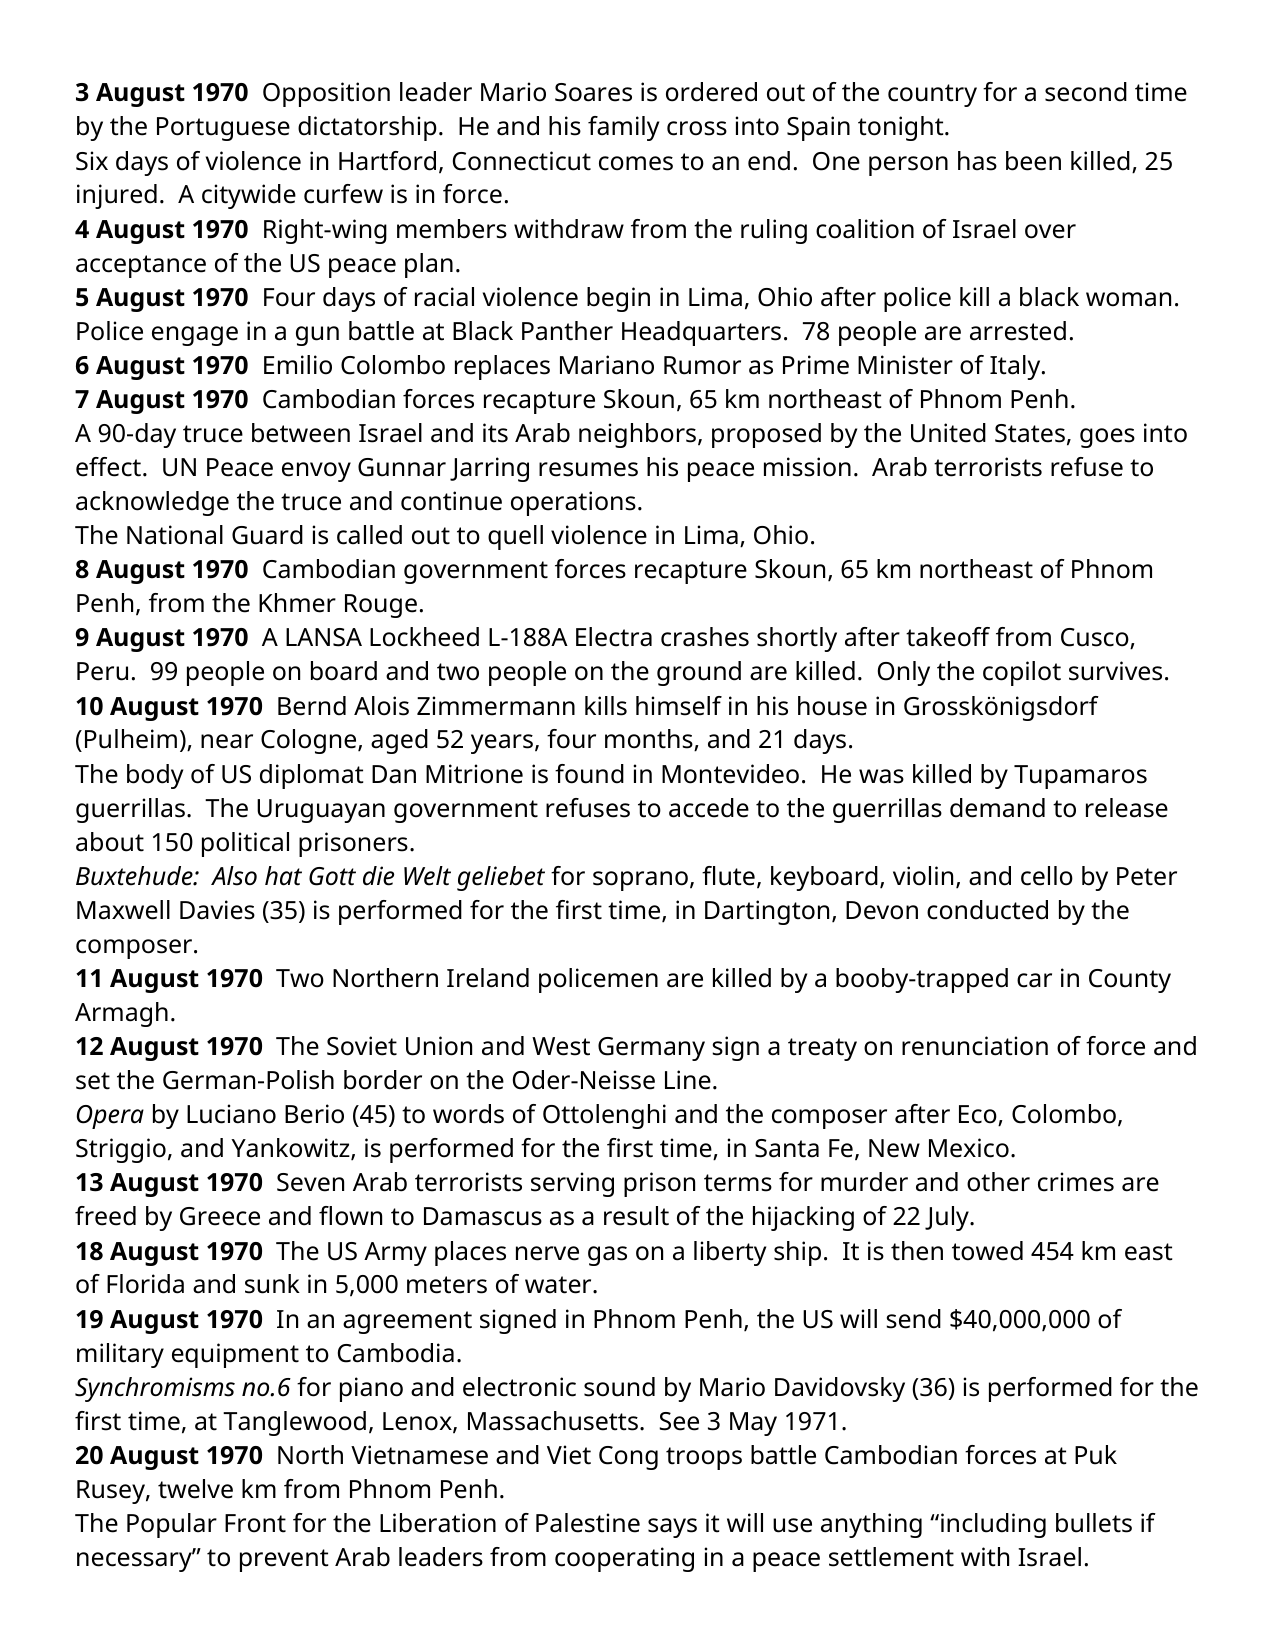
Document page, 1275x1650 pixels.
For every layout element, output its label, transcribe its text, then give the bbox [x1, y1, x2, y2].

text 12 August 1970 The Soviet Union and West Germany sign a treaty on renunciation of force and set the German-Polish border on the Oder-Neisse Line. [75, 1029, 1200, 1097]
text 7 August 1970 Cambodian forces recapture Skoun, 65 km northeast of Phnom Penh. [75, 382, 1200, 416]
text 8 August 1970 Cambodian government forces recapture Skoun, 65 km northeast of Phnom Penh, from the Khmer Rouge. [75, 552, 1200, 620]
text 6 August 1970 Emilio Colombo replaces Mariano Rumor as Prime Minister of Italy. [75, 347, 1200, 382]
text 10 August 1970 Bernd Alois Zimmermann kills himself in his house in Grosskönigsdorf (Pulheim), near Cologne, aged 52 years, four months, and 21 days. [75, 688, 1200, 756]
text Opera by Luciano Berio (45) to words of Ottolenghi and the composer after Eco, Colombo, Striggio, and Yankowitz, is performed for the first time, in Santa Fe, New Mexico. [75, 1097, 1200, 1165]
text 13 August 1970 Seven Arab terrorists serving prison terms for murder and other crimes are freed by Greece and flown to Damascus as a result of the hijacking of 22 July. [75, 1165, 1200, 1233]
text The body of US diplomat Dan Mitrione is found in Montevideo. He was killed by Tupamaros guerrillas. The Uruguayan government refuses to accede to the guerrillas demand to release about 150 political prisoners. [75, 756, 1200, 858]
text 4 August 1970 Right-wing members withdraw from the ruling coalition of Israel over acceptance of the US peace plan. [75, 211, 1200, 279]
text 5 August 1970 Four days of racial violence begin in Lima, Ohio after police kill a black woman. Police engage in a gun battle at Black Panther Headquarters. 78 people are arrested. [75, 279, 1200, 347]
text 9 August 1970 A LANSA Lockheed L-188A Electra crashes shortly after takeoff from Cusco, Peru. 99 people on board and two people on the ground are killed. Only the copilot survives. [75, 620, 1200, 688]
text Six days of violence in Hartford, Connecticut comes to an end. One person has been killed, 25 injured. A citywide curfew is in force. [75, 143, 1200, 211]
text 18 August 1970 The US Army places nerve gas on a liberty ship. It is then towed 454 km east of Florida and sunk in 5,000 meters of water. [75, 1233, 1200, 1301]
text 19 August 1970 In an agreement signed in Phnom Penh, the US will send $40,000,000 of military equipment to Cambodia. [75, 1301, 1200, 1369]
text A 90-day truce between Israel and its Arab neighbors, proposed by the United States, goes into effect. UN Peace envoy Gunnar Jarring resumes his peace mission. Arab terrorists refuse to acknowledge the truce and continue operations. [75, 416, 1200, 518]
text 3 August 1970 Opposition leader Mario Soares is ordered out of the country for a second time by the Portuguese dictatorship. He and his family cross into Spain tonight. [75, 75, 1200, 143]
text 20 August 1970 North Vietnamese and Viet Cong troops battle Cambodian forces at Puk Rusey, twelve km from Phnom Penh. [75, 1437, 1200, 1506]
text Buxtehude: Also hat Gott die Welt geliebet for soprano, flute, keyboard, violin, and cello by Peter Maxwell Davies (35) is performed for the first time, in Dartington, Devon conducted by the composer. [75, 858, 1200, 961]
text The National Guard is called out to quell violence in Lima, Ohio. [75, 518, 1200, 552]
text 11 August 1970 Two Northern Ireland policemen are killed by a booby-trapped car in County Armagh. [75, 961, 1200, 1029]
